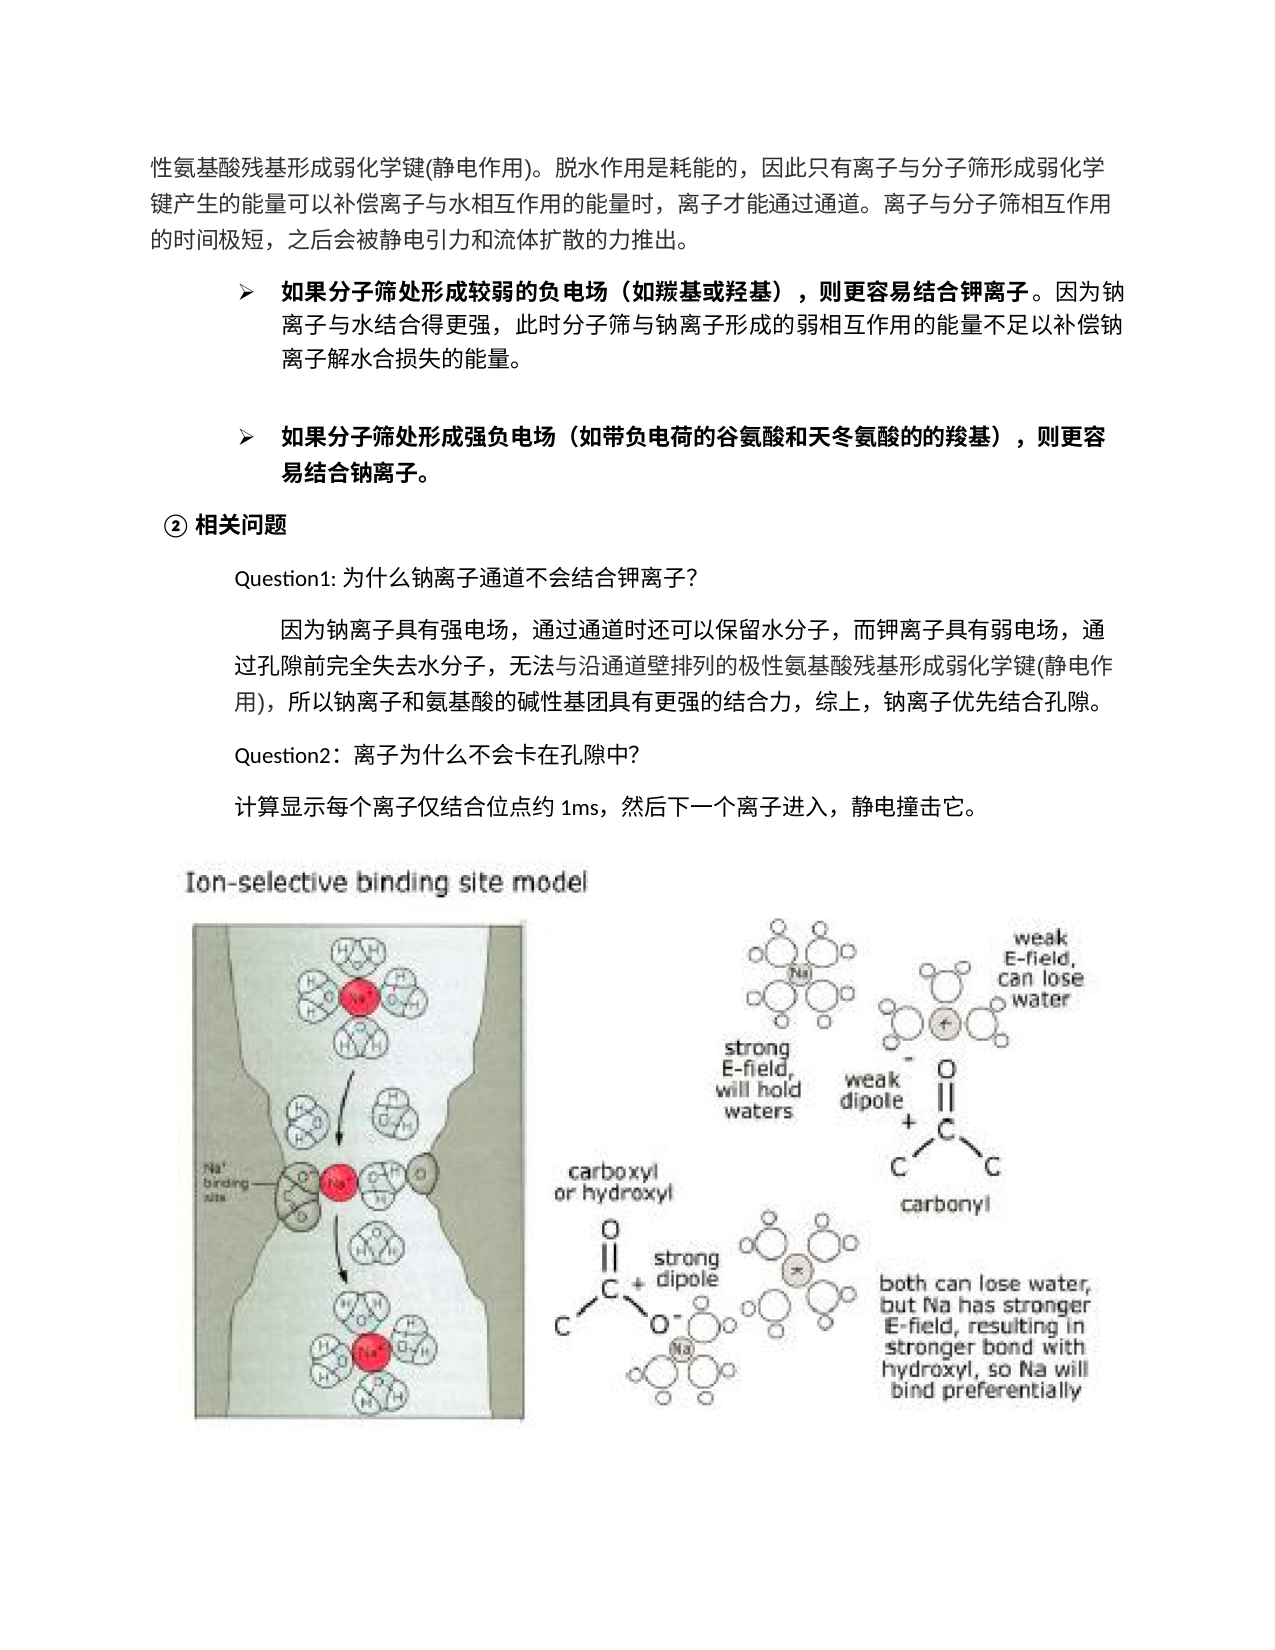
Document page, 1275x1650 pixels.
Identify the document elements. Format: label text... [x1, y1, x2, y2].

list 如果分子筛处形成强负电场（如带负电荷的谷氨酸和天冬氨酸的的羧基），则更容易结合钠离子。 [237, 419, 1125, 488]
list 计算显示每个离子仅结合位点约1ms，然后下一个离子进入，静电撞击它。 [234, 789, 1125, 822]
list Question1: 为什么钠离子通道不会结合钾离子？ [234, 560, 1125, 593]
list Question2：离子为什么不会卡在孔隙中？ [234, 736, 1125, 770]
picture [150, 841, 1125, 1457]
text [150, 150, 1125, 255]
list 如果分子筛处形成较弱的负电场（如羰基或羟基），则更容易结合钾离子。因为钠离子与水结合得更强，此时分子筛与钠离子形成的弱相互作用的能量不足以补偿钠离子解水合损失的能量。 [237, 274, 1125, 374]
text ②相关问题 [150, 507, 1125, 541]
list 因为钠离子具有强电场，通过通道时还可以保留水分子，而钾离子具有弱电场，通过孔隙前完全失去水分子，无法与沿通道壁排列的极性氨基酸残基形成弱化学键(静电作用)，所以钠离子和氨基酸的碱性基团具有更强的结合力，综上，钠离子优先结合孔隙。 [234, 612, 1125, 717]
